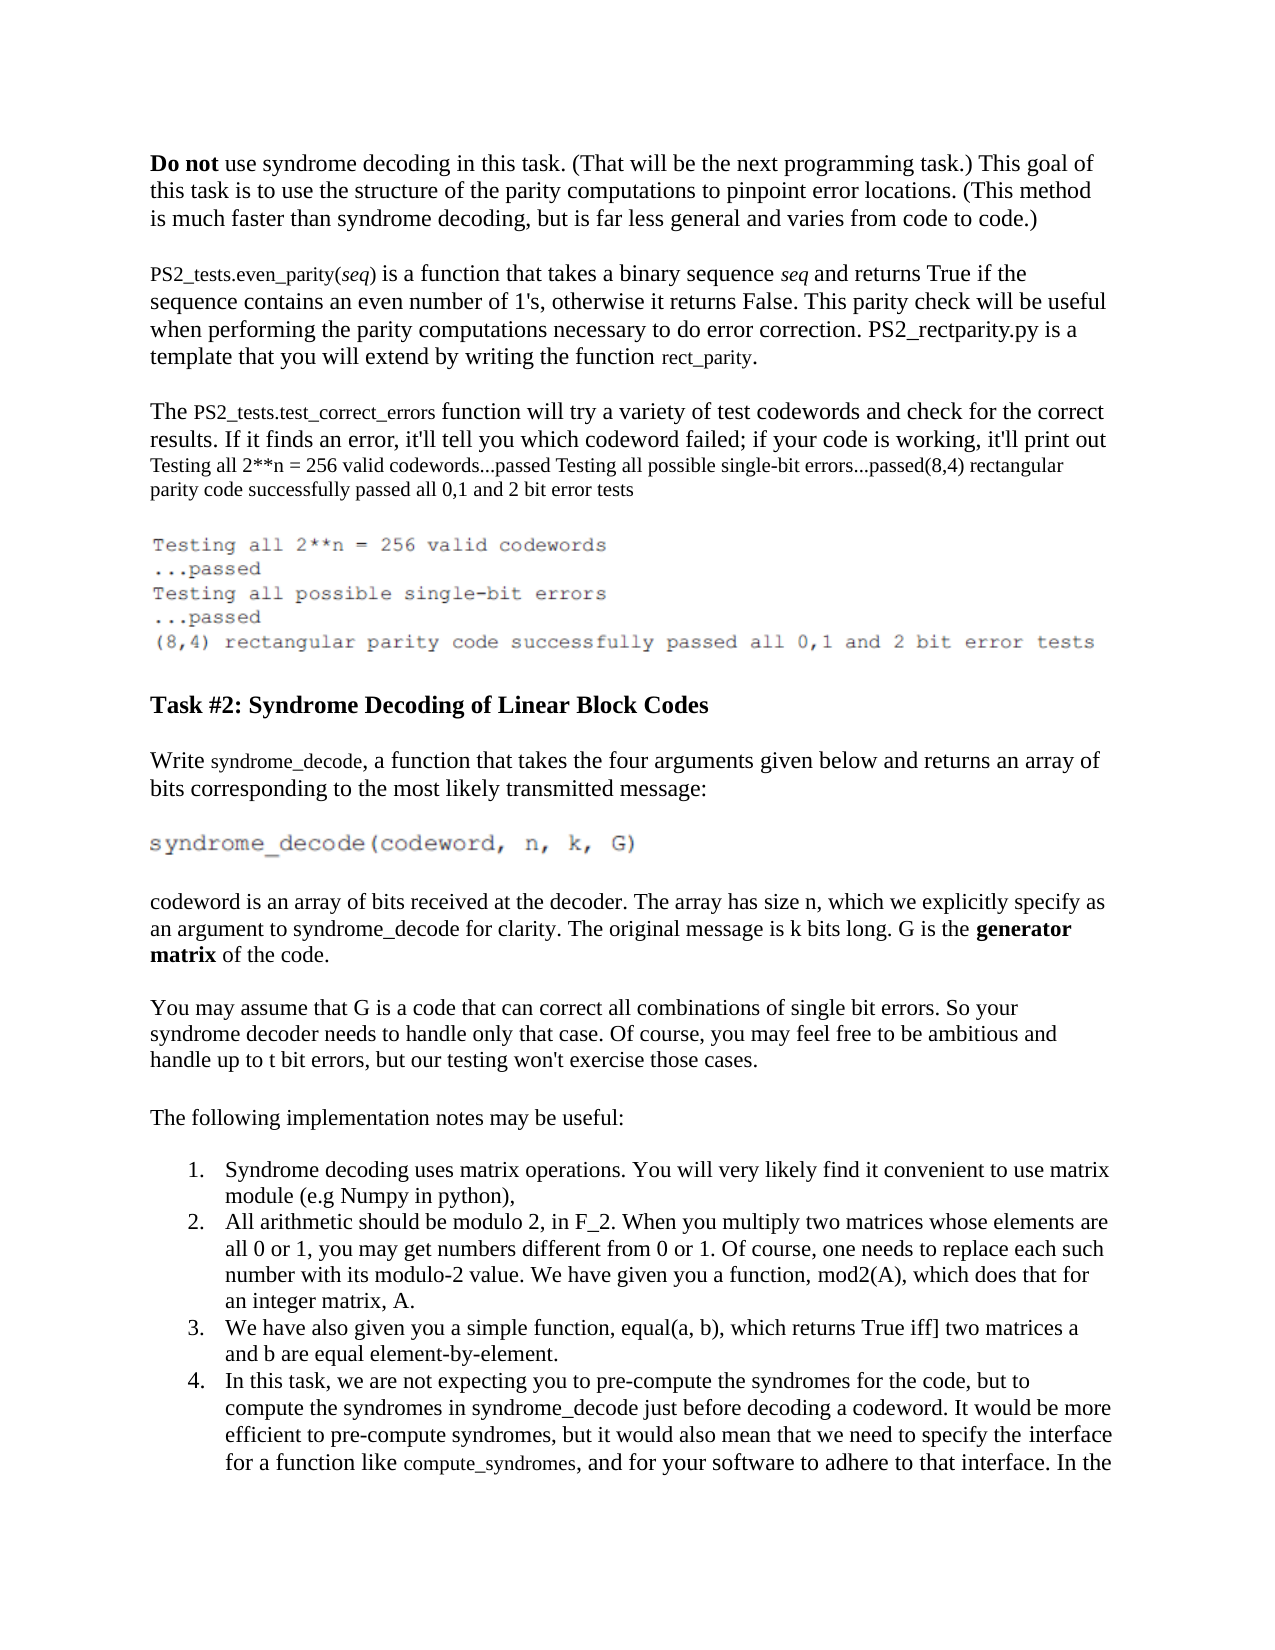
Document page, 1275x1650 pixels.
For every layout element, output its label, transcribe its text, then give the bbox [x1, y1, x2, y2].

text The following implementation notes may be useful: [150, 1099, 1114, 1130]
text PS2_tests.even_parity(seq) is a function that takes a binary sequence seq and returns True if the sequence contains an even number of 1's, otherwise it returns False. This parity check will be useful when performing the parity computations necessary to do error correction. PS2_rectparity.py is a template that you will extend by writing the function rect_parity. [150, 259, 1114, 370]
text codeword is an array of bits received at the decoder. The array has size n, which we explicitly specify as an argument to syndrome_decode for clarity. The original message is k bits long. G is the generator matrix of the code. [150, 888, 1114, 967]
text The PS2_tests.test_correct_errors function will try a variety of test codewords and check for the correct results. If it finds an error, it'll tell you which codeword failed; if your code is working, it'll print out Testing all 2**n = 256 valid codewords...passed Testing all possible single-bit errors...passed(8,4) rectangular parity code successfully passed all 0,1 and 2 bit error tests [150, 397, 1114, 501]
text Task #2: Syndrome Decoding of Linear Block Codes [150, 690, 1114, 719]
list Syndrome decoding uses matrix operations. You will very likely find it convenient to use matrix module (e.g Numpy in python), [187, 1156, 1114, 1208]
list We have also given you a simple function, equal(a, b), which returns True iff] two matrices a and b are equal element-by-element. [187, 1314, 1114, 1366]
list All arithmetic should be modulo 2, in F_2. When you multiply two matrices whose elements are all 0 or 1, you may get numbers different from 0 or 1. Of course, one needs to replace each such number with its modulo-2 value. We have given you a function, mod2(A), which does that for an integer matrix, A. [187, 1208, 1114, 1314]
text Do not use syndrome decoding in this task. (That will be the next programming task.) This goal of this task is to use the structure of the parity computations to pinpoint error locations. (This method is much faster than syndrome decoding, but is far less general and varies from code to code.) [150, 149, 1114, 232]
text Write syndrome_decode, a function that takes the four arguments given below and returns an array of bits corresponding to the most likely transmitted message: [150, 746, 1114, 801]
text You may assume that G is a code that can correct all combinations of single bit errors. So your syndrome decoder needs to handle only that case. Of course, you may feel free to be ambitious and handle up to t bit errors, but our testing won't exercise those cases. [150, 994, 1114, 1073]
